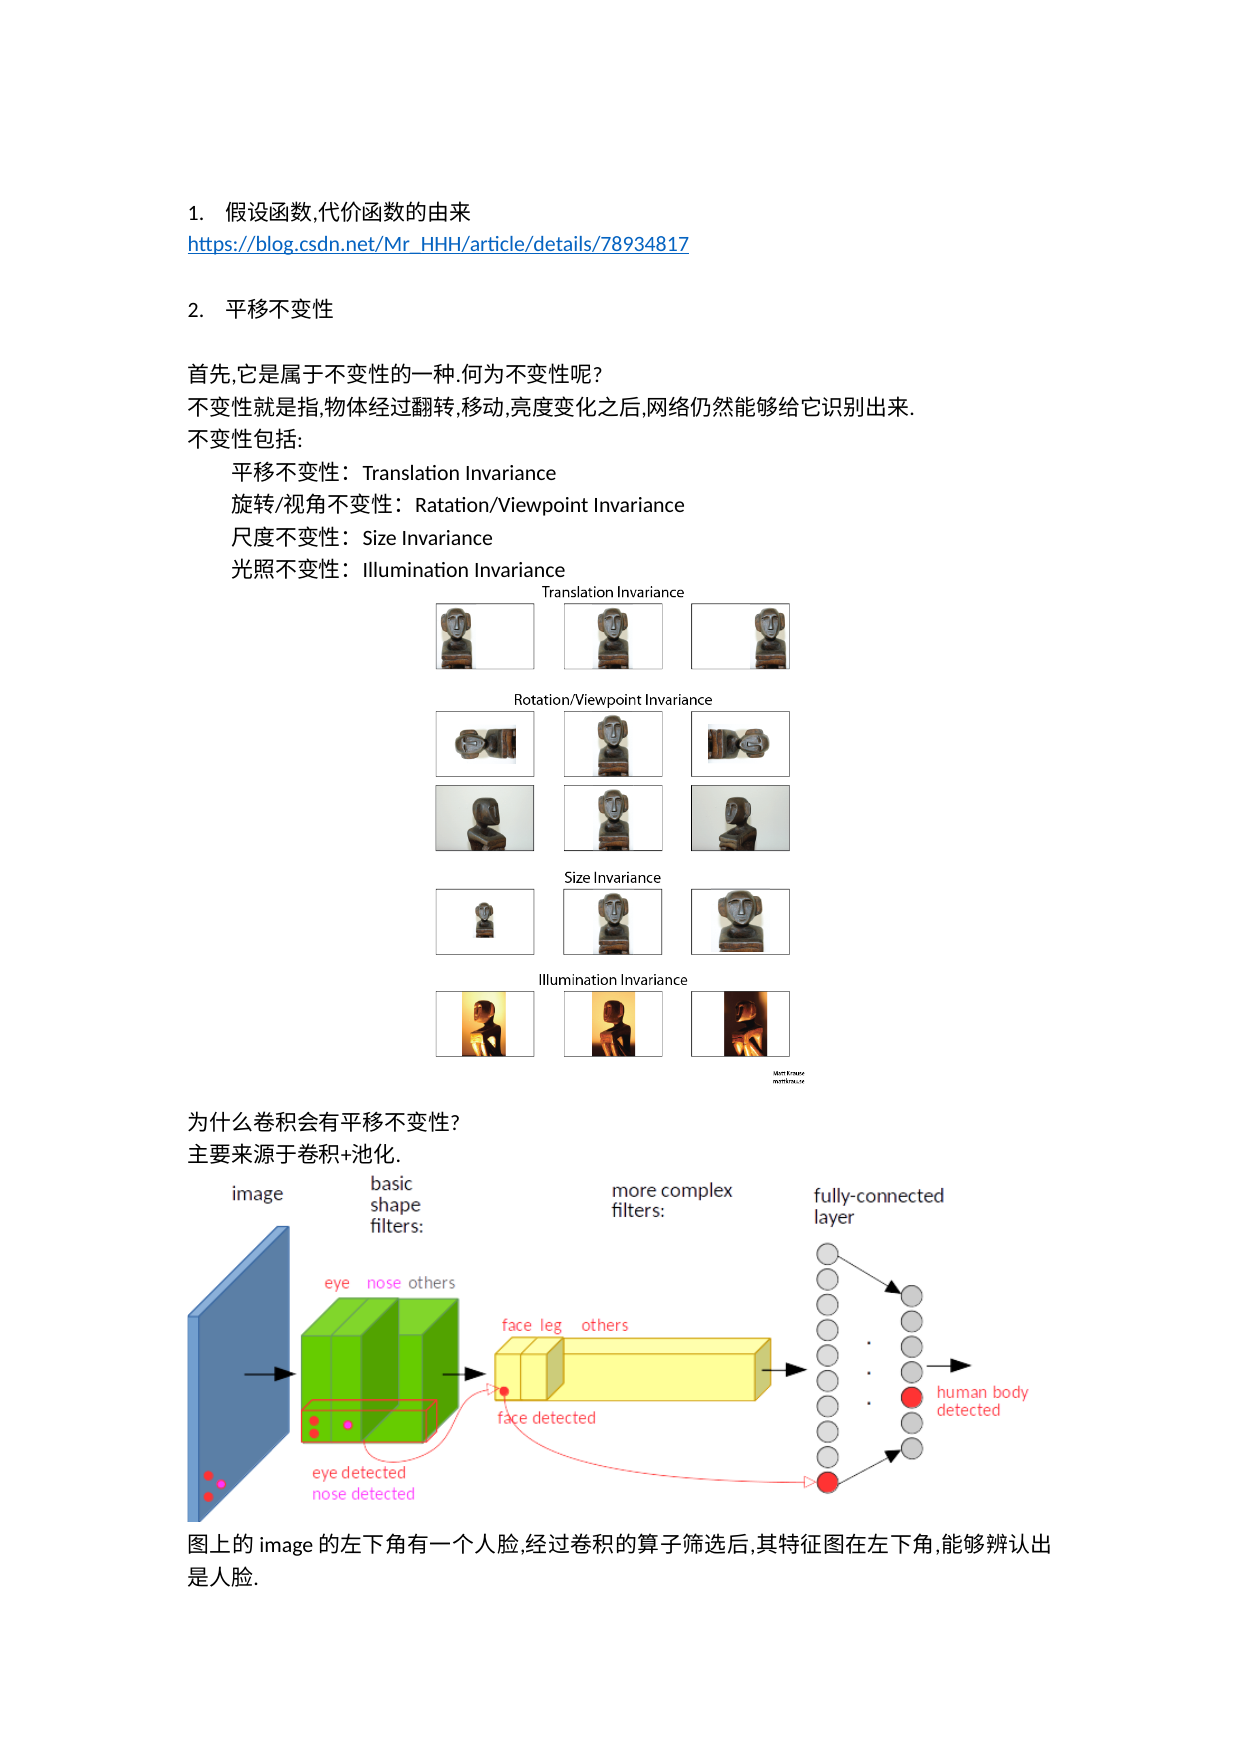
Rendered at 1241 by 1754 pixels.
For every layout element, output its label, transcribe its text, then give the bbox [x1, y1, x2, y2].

text 为什么卷积会有平移不变性? [187, 1104, 1053, 1137]
text 首先,它是属于不变性的一种.何为不变性呢? [187, 357, 1053, 389]
text 不变性包括: [187, 422, 1053, 454]
text 图上的image的左下角有一个人脸,经过卷积的算子筛选后,其特征图在左下角,能够辨认出是人脸. [187, 1527, 1053, 1592]
text 旋转/视角不变性：Ratation/Viewpoint Invariance [187, 487, 1053, 519]
text 不变性就是指,物体经过翻转,移动,亮度变化之后,网络仍然能够给它识别出来. [187, 389, 1053, 422]
text 平移不变性：Translation Invariance [187, 454, 1053, 487]
list 平移不变性 [187, 292, 1053, 324]
text 尺度不变性：Size Invariance [187, 519, 1053, 552]
text 光照不变性：Illumination Invariance [187, 552, 1053, 584]
picture [435, 584, 805, 1085]
text https://blog.csdn.net/Mr_HHH/article/details/78934817 [187, 227, 1053, 259]
picture [187, 1169, 1053, 1522]
list 假设函数,代价函数的由来 [187, 194, 1053, 227]
text 主要来源于卷积+池化. [187, 1137, 1053, 1169]
